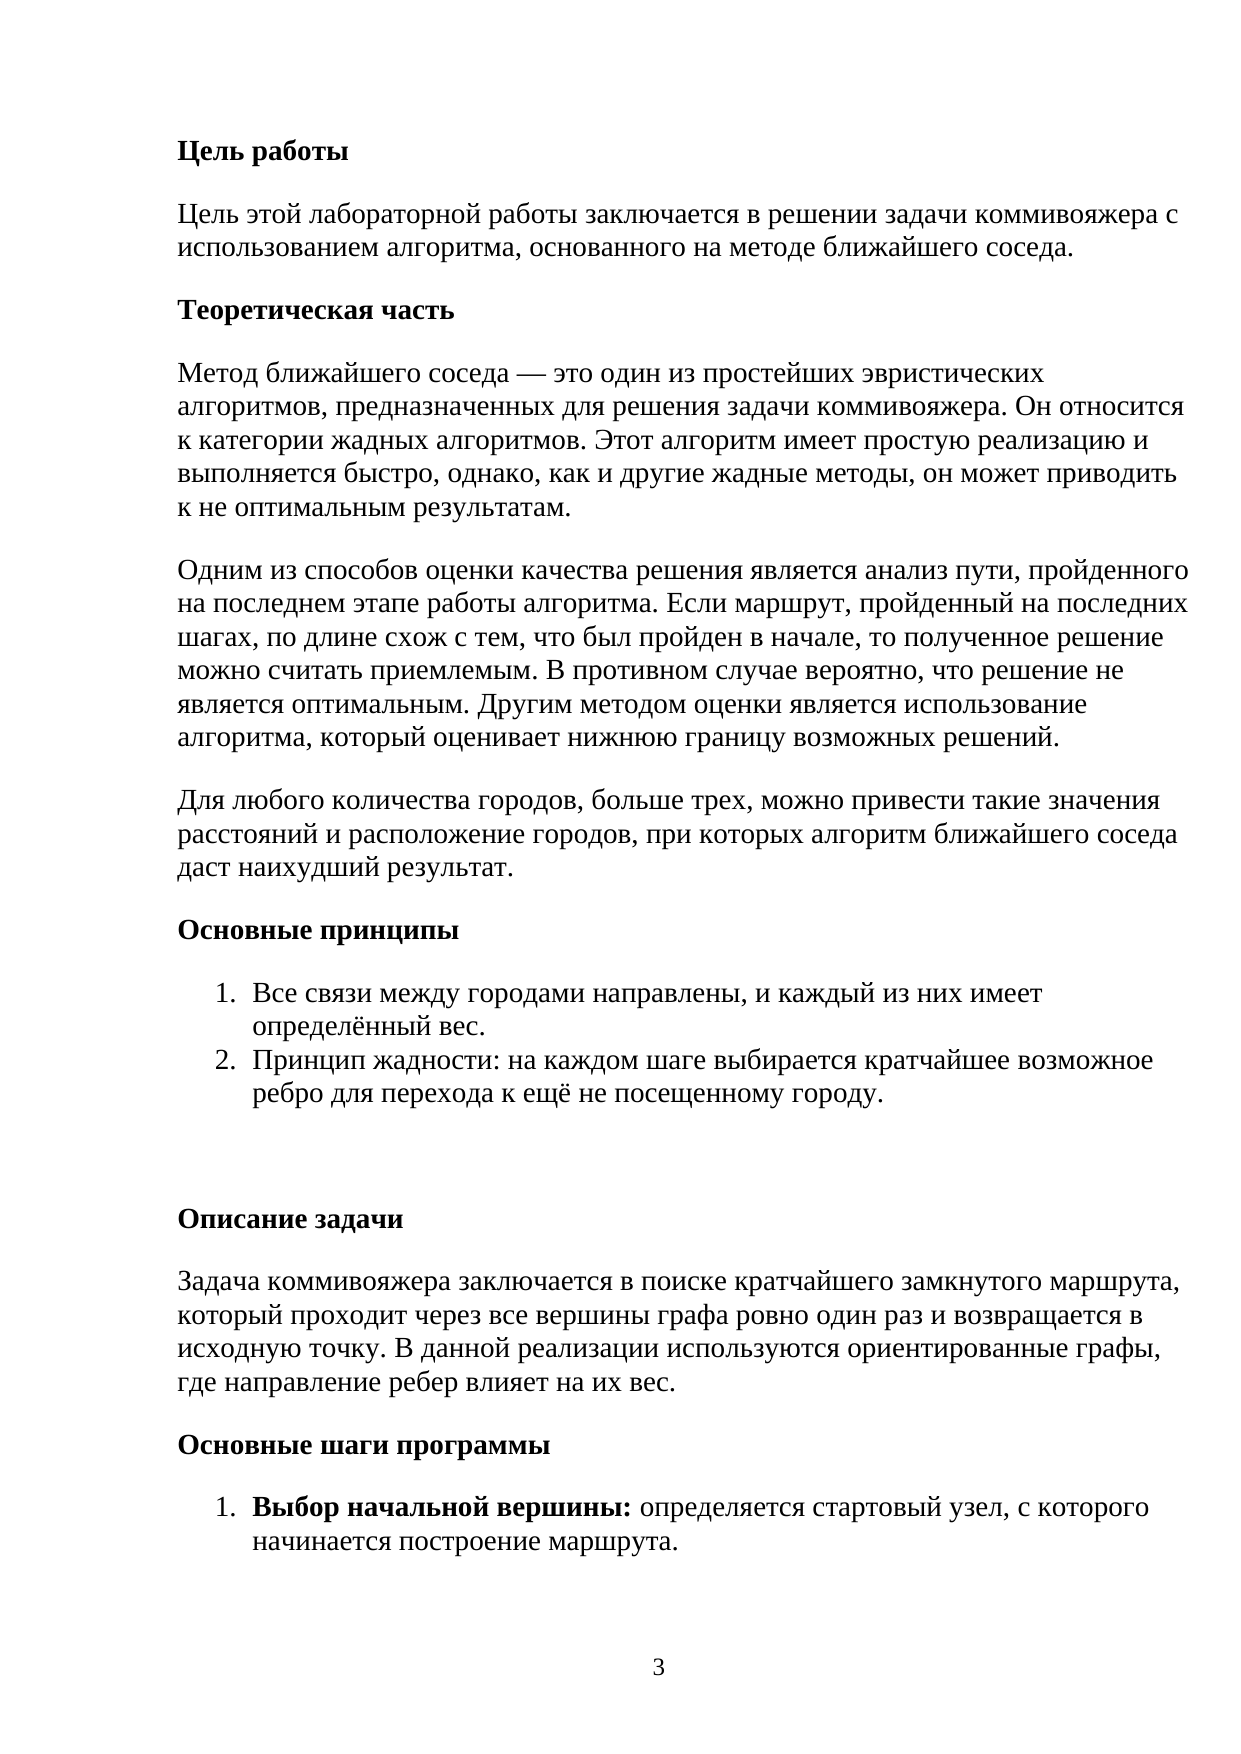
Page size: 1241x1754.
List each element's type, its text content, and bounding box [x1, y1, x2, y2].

text Цель этой лабораторной работы заключается в решении задачи коммивояжера с использованием алгоритма, основанного на методе ближайшего соседа. [177, 196, 1196, 263]
text Задача коммивояжера заключается в поиске кратчайшего замкнутого маршрута, который проходит через все вершины графа ровно один раз и возвращается в исходную точку. В данной реализации используются ориентированные графы, где направление ребер влияет на их вес. [177, 1263, 1196, 1398]
subtitle Цель работы [177, 133, 1196, 167]
list Выбор начальной вершины: определяется стартовый узел, с которого начинается построение маршрута. [214, 1489, 1196, 1557]
text Для любого количества городов, больше трех, можно привести такие значения расстояний и расположение городов, при которых алгоритм ближайшего соседа даст наихудший результат. [177, 782, 1196, 883]
list Все связи между городами направлены, и каждый из них имеет определённый вес. [214, 975, 1196, 1042]
text Основные принципы [177, 912, 1196, 946]
subtitle Основные шаги программы [177, 1427, 1196, 1460]
subtitle Описание задачи [177, 1201, 1196, 1234]
list Принцип жадности: на каждом шаге выбирается кратчайшее возможное ребро для перехода к ещё не посещенному городу. [214, 1042, 1196, 1109]
text Одним из способов оценки качества решения является анализ пути, пройденного на последнем этапе работы алгоритма. Если маршрут, пройденный на последних шагах, по длине схож с тем, что был пройден в начале, то полученное решение можно считать приемлемым. В противном случае вероятно, что решение не является оптимальным. Другим методом оценки является использование алгоритма, который оценивает нижнюю границу возможных решений. [177, 552, 1196, 753]
text Метод ближайшего соседа — это один из простейших эвристических алгоритмов, предназначенных для решения задачи коммивояжера. Он относится к категории жадных алгоритмов. Этот алгоритм имеет простую реализацию и выполняется быстро, однако, как и другие жадные методы, он может приводить к не оптимальным результатам. [177, 355, 1196, 523]
subtitle Теоретическая часть [177, 292, 1196, 326]
